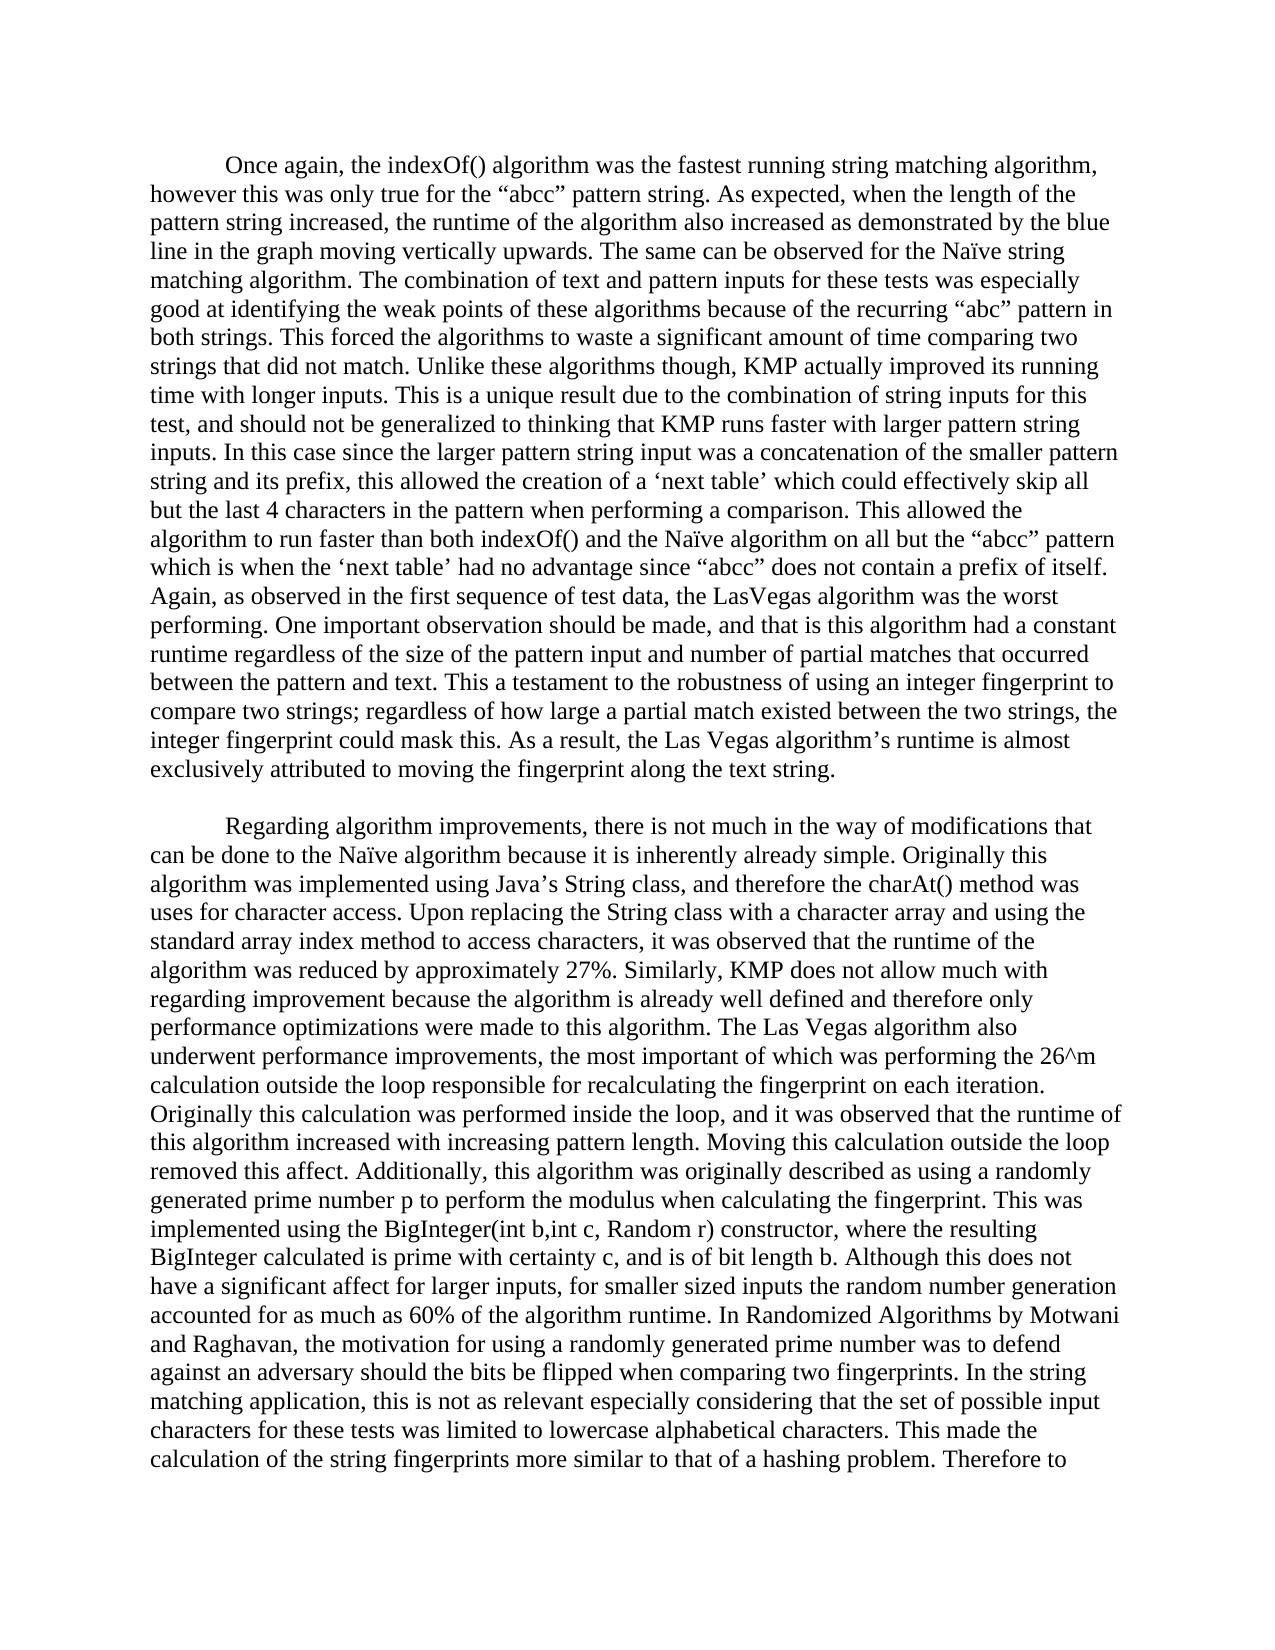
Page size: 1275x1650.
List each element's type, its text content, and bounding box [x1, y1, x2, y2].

text Once again, the indexOf() algorithm was the fastest running string matching algorithm, however this was only true for the “abcc” pattern string. As expected, when the length of the pattern string increased, the runtime of the algorithm also increased as demonstrated by the blue line in the graph moving vertically upwards. The same can be observed for the Naïve string matching algorithm. The combination of text and pattern inputs for these tests was especially good at identifying the weak points of these algorithms because of the recurring “abc” pattern in both strings. This forced the algorithms to waste a significant amount of time comparing two strings that did not match. Unlike these algorithms though, KMP actually improved its running time with longer inputs. This is a unique result due to the combination of string inputs for this test, and should not be generalized to thinking that KMP runs faster with larger pattern string inputs. In this case since the larger pattern string input was a concatenation of the smaller pattern string and its prefix, this allowed the creation of a ‘next table’ which could effectively skip all but the last 4 characters in the pattern when performing a comparison. This allowed the algorithm to run faster than both indexOf() and the Naïve algorithm on all but the “abcc” pattern which is when the ‘next table’ had no advantage since “abcc” does not contain a prefix of itself. Again, as observed in the first sequence of test data, the LasVegas algorithm was the worst performing. One important observation should be made, and that is this algorithm had a constant runtime regardless of the size of the pattern input and number of partial matches that occurred between the pattern and text. This a testament to the robustness of using an integer fingerprint to compare two strings; regardless of how large a partial match existed between the two strings, the integer fingerprint could mask this. As a result, the Las Vegas algorithm’s runtime is almost exclusively attributed to moving the fingerprint along the text string. [150, 150, 1125, 782]
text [150, 811, 1125, 1472]
